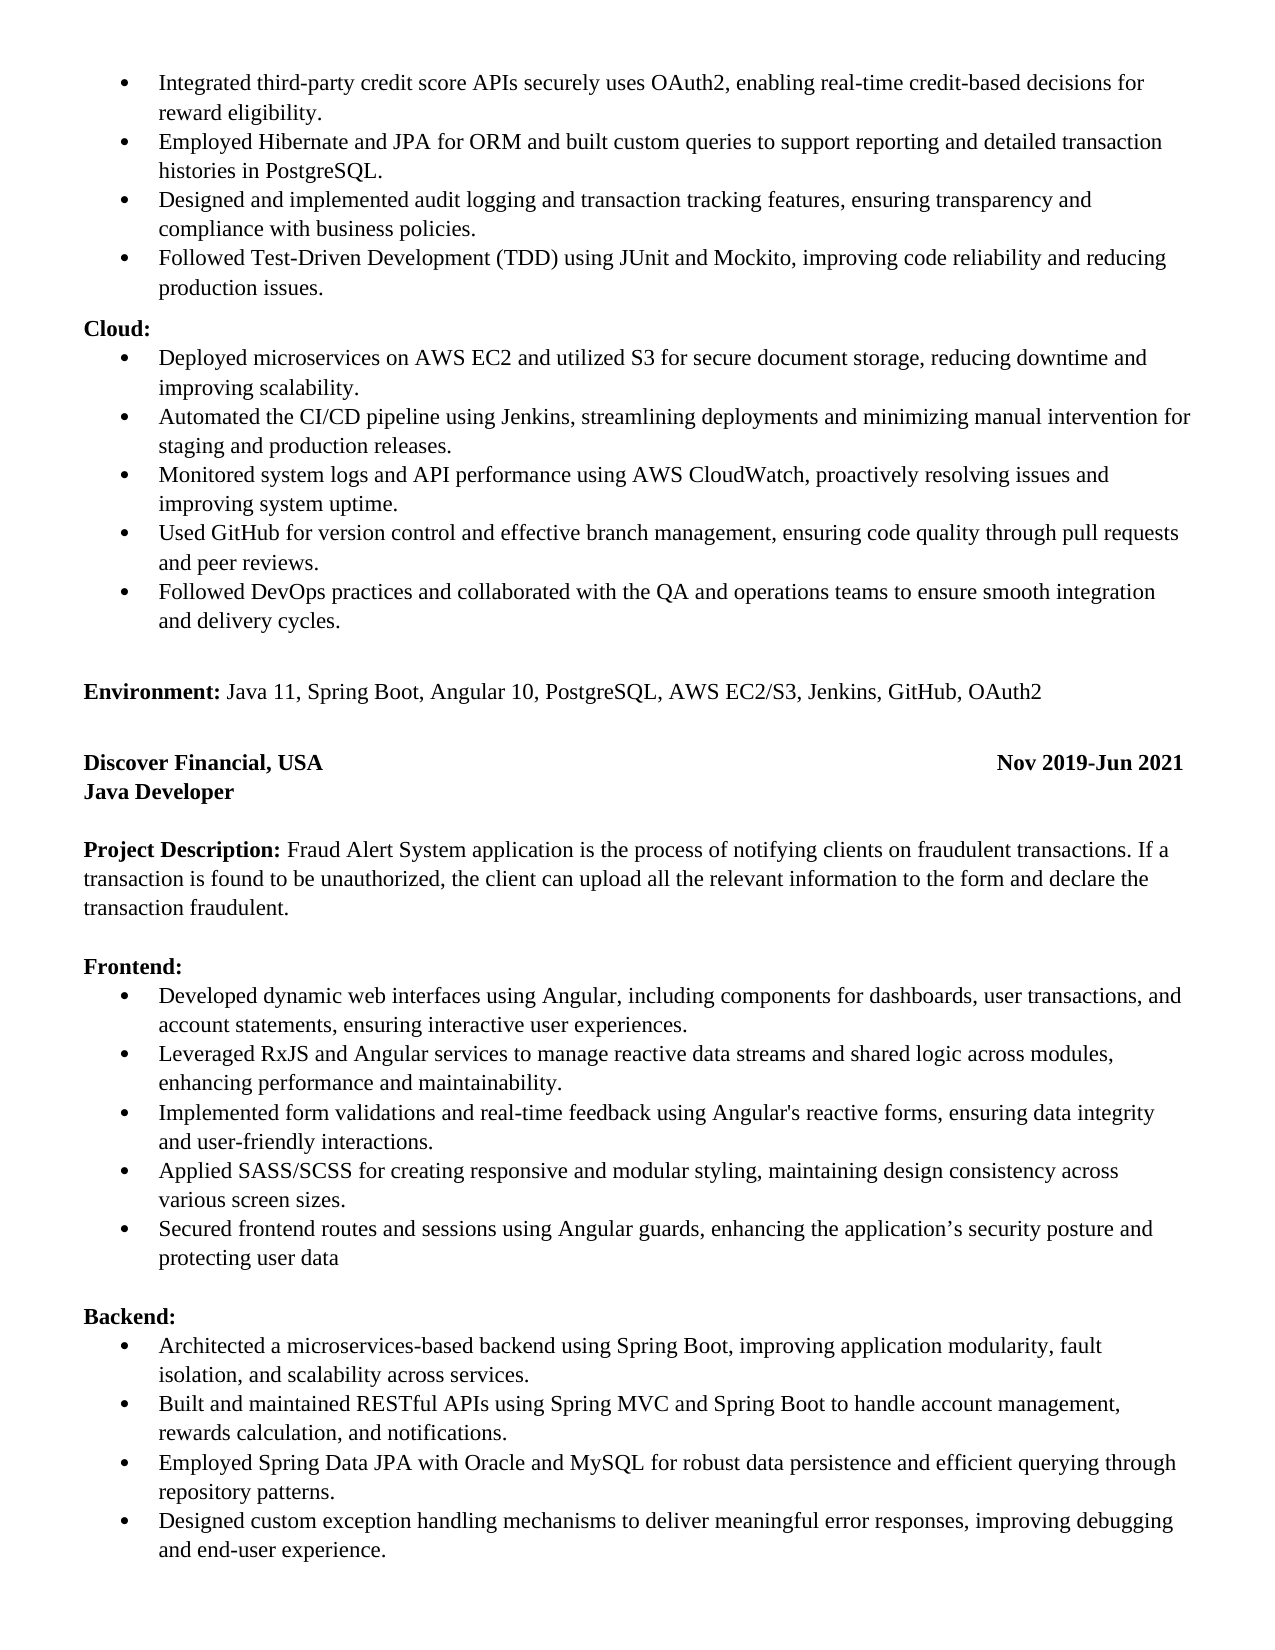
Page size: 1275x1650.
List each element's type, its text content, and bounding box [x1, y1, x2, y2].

list Followed Test-Driven Development (TDD) using JUnit and Mockito, improving code reliability and reducing production issues. [121, 242, 1192, 300]
list Built and maintained RESTful APIs using Spring MVC and Spring Boot to handle account management, rewards calculation, and notifications. [121, 1387, 1192, 1446]
list Employed Hibernate and JPA for ORM and built custom queries to support reporting and detailed transaction histories in PostgreSQL. [121, 125, 1192, 183]
list Implemented form validations and real-time feedback using Angular's reactive forms, ensuring data integrity and user-friendly interactions. [121, 1096, 1192, 1154]
list Monitored system logs and API performance using AWS CloudWatch, proactively resolving issues and improving system uptime. [121, 458, 1192, 517]
list Used GitHub for version control and effective branch management, ensuring code quality through pull requests and peer reviews. [121, 517, 1192, 575]
list Designed and implemented audit logging and transaction tracking features, ensuring transparency and compliance with business policies. [121, 183, 1192, 242]
list Integrated third-party credit score APIs securely uses OAuth2, enabling real-time credit-based decisions for reward eligibility. [121, 67, 1192, 125]
text Backend: [83, 1300, 1192, 1329]
text Project Description: Fraud Alert System application is the process of notifying clients on fraudulent transactions. If a transaction is found to be unauthorized, the client can upload all the relevant information to the form and declare the transaction fraudulent. [83, 833, 1192, 921]
list Applied SASS/SCSS for creating responsive and modular styling, maintaining design consistency across various screen sizes. [121, 1154, 1192, 1212]
text Discover Financial, USA Nov 2019-Jun 2021 [83, 746, 1192, 775]
text Frontend: [83, 950, 1192, 979]
list Designed custom exception handling mechanisms to deliver meaningful error responses, improving debugging and end-user experience. [121, 1504, 1192, 1562]
list Employed Spring Data JPA with Oracle and MySQL for robust data persistence and efficient querying through repository patterns. [121, 1446, 1192, 1504]
list Leveraged RxJS and Angular services to manage reactive data streams and shared logic across modules, enhancing performance and maintainability. [121, 1037, 1192, 1096]
list Developed dynamic web interfaces using Angular, including components for dashboards, user transactions, and account statements, ensuring interactive user experiences. [121, 979, 1192, 1037]
list Secured frontend routes and sessions using Angular guards, enhancing the application’s security posture and protecting user data [121, 1212, 1192, 1271]
list Architected a microservices-based backend using Spring Boot, improving application modularity, fault isolation, and scalability across services. [121, 1329, 1192, 1387]
list Deployed microservices on AWS EC2 and utilized S3 for secure document storage, reducing downtime and improving scalability. [121, 342, 1192, 400]
text Java Developer [83, 775, 1192, 804]
text Environment: Java 11, Spring Boot, Angular 10, PostgreSQL, AWS EC2/S3, Jenkins, GitHub, OAuth2 [83, 675, 1192, 704]
text Cloud: [83, 312, 1192, 342]
list Automated the CI/CD pipeline using Jenkins, streamlining deployments and minimizing manual intervention for staging and production releases. [121, 400, 1192, 458]
list Followed DevOps practices and collaborated with the QA and operations teams to ensure smooth integration and delivery cycles. [121, 575, 1192, 633]
